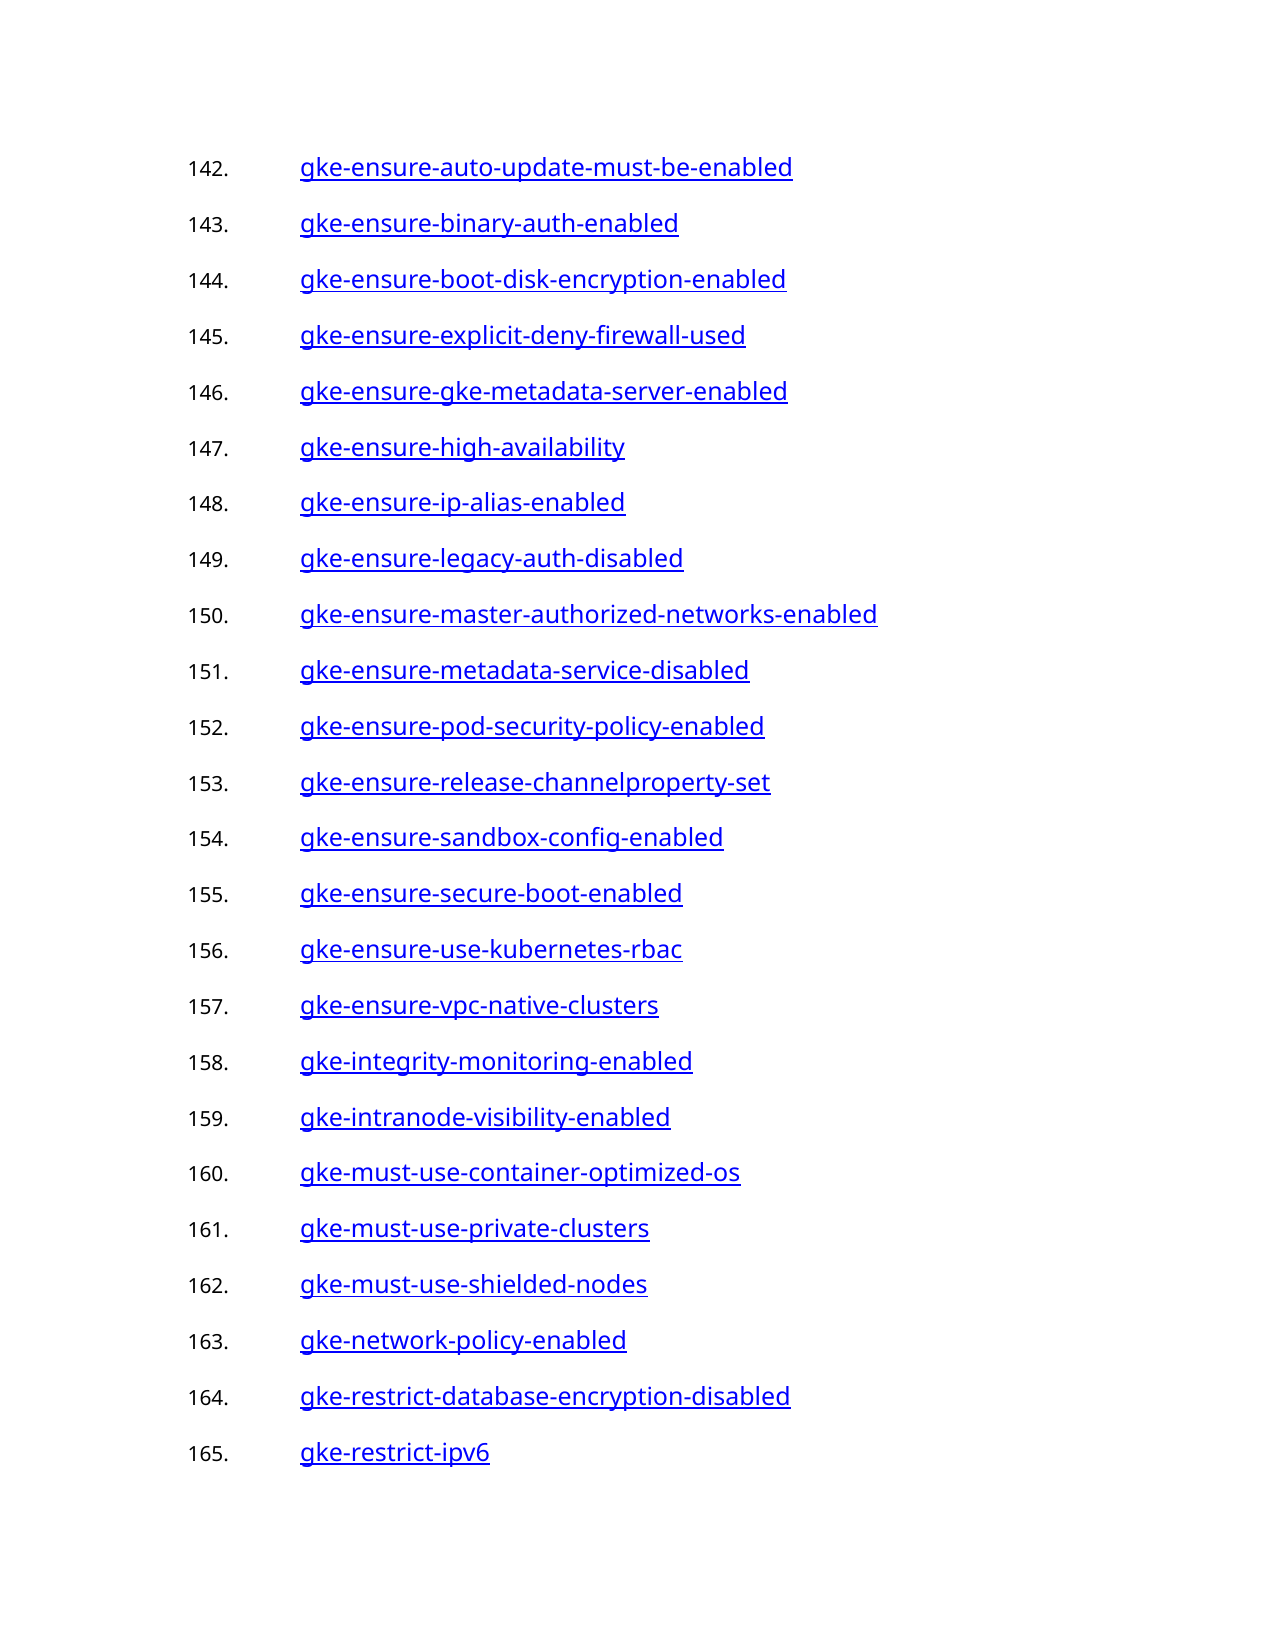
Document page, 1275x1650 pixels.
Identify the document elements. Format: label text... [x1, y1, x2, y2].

list gke-ensure-legacy-auth-disabled [187, 541, 1125, 575]
list gke-ensure-metadata-service-disabled [187, 652, 1125, 687]
list gke-intranode-visibility-enabled [187, 1099, 1125, 1133]
list gke-ensure-auto-update-must-be-enabled [187, 150, 1125, 184]
list gke-restrict-database-encryption-disabled [187, 1378, 1125, 1412]
list gke-ensure-binary-auth-enabled [187, 206, 1125, 240]
list gke-ensure-use-kubernetes-rbac [187, 932, 1125, 966]
list gke-ensure-gke-metadata-server-enabled [187, 373, 1125, 407]
list gke-ensure-pod-security-policy-enabled [187, 708, 1125, 742]
list gke-ensure-release-channelproperty-set [187, 764, 1125, 798]
list gke-ensure-master-authorized-networks-enabled [187, 597, 1125, 631]
list gke-restrict-ipv6 [187, 1434, 1125, 1468]
list gke-must-use-shielded-nodes [187, 1267, 1125, 1301]
list gke-network-policy-enabled [187, 1322, 1125, 1357]
list gke-ensure-high-availability [187, 429, 1125, 463]
list gke-ensure-explicit-deny-firewall-used [187, 317, 1125, 352]
list gke-integrity-monitoring-enabled [187, 1043, 1125, 1077]
list gke-ensure-ip-alias-enabled [187, 485, 1125, 519]
list gke-must-use-private-clusters [187, 1211, 1125, 1245]
list gke-ensure-boot-disk-encryption-enabled [187, 262, 1125, 296]
list gke-ensure-sandbox-config-enabled [187, 820, 1125, 854]
list gke-ensure-vpc-native-clusters [187, 987, 1125, 1022]
list gke-ensure-secure-boot-enabled [187, 876, 1125, 910]
list gke-must-use-container-optimized-os [187, 1155, 1125, 1189]
